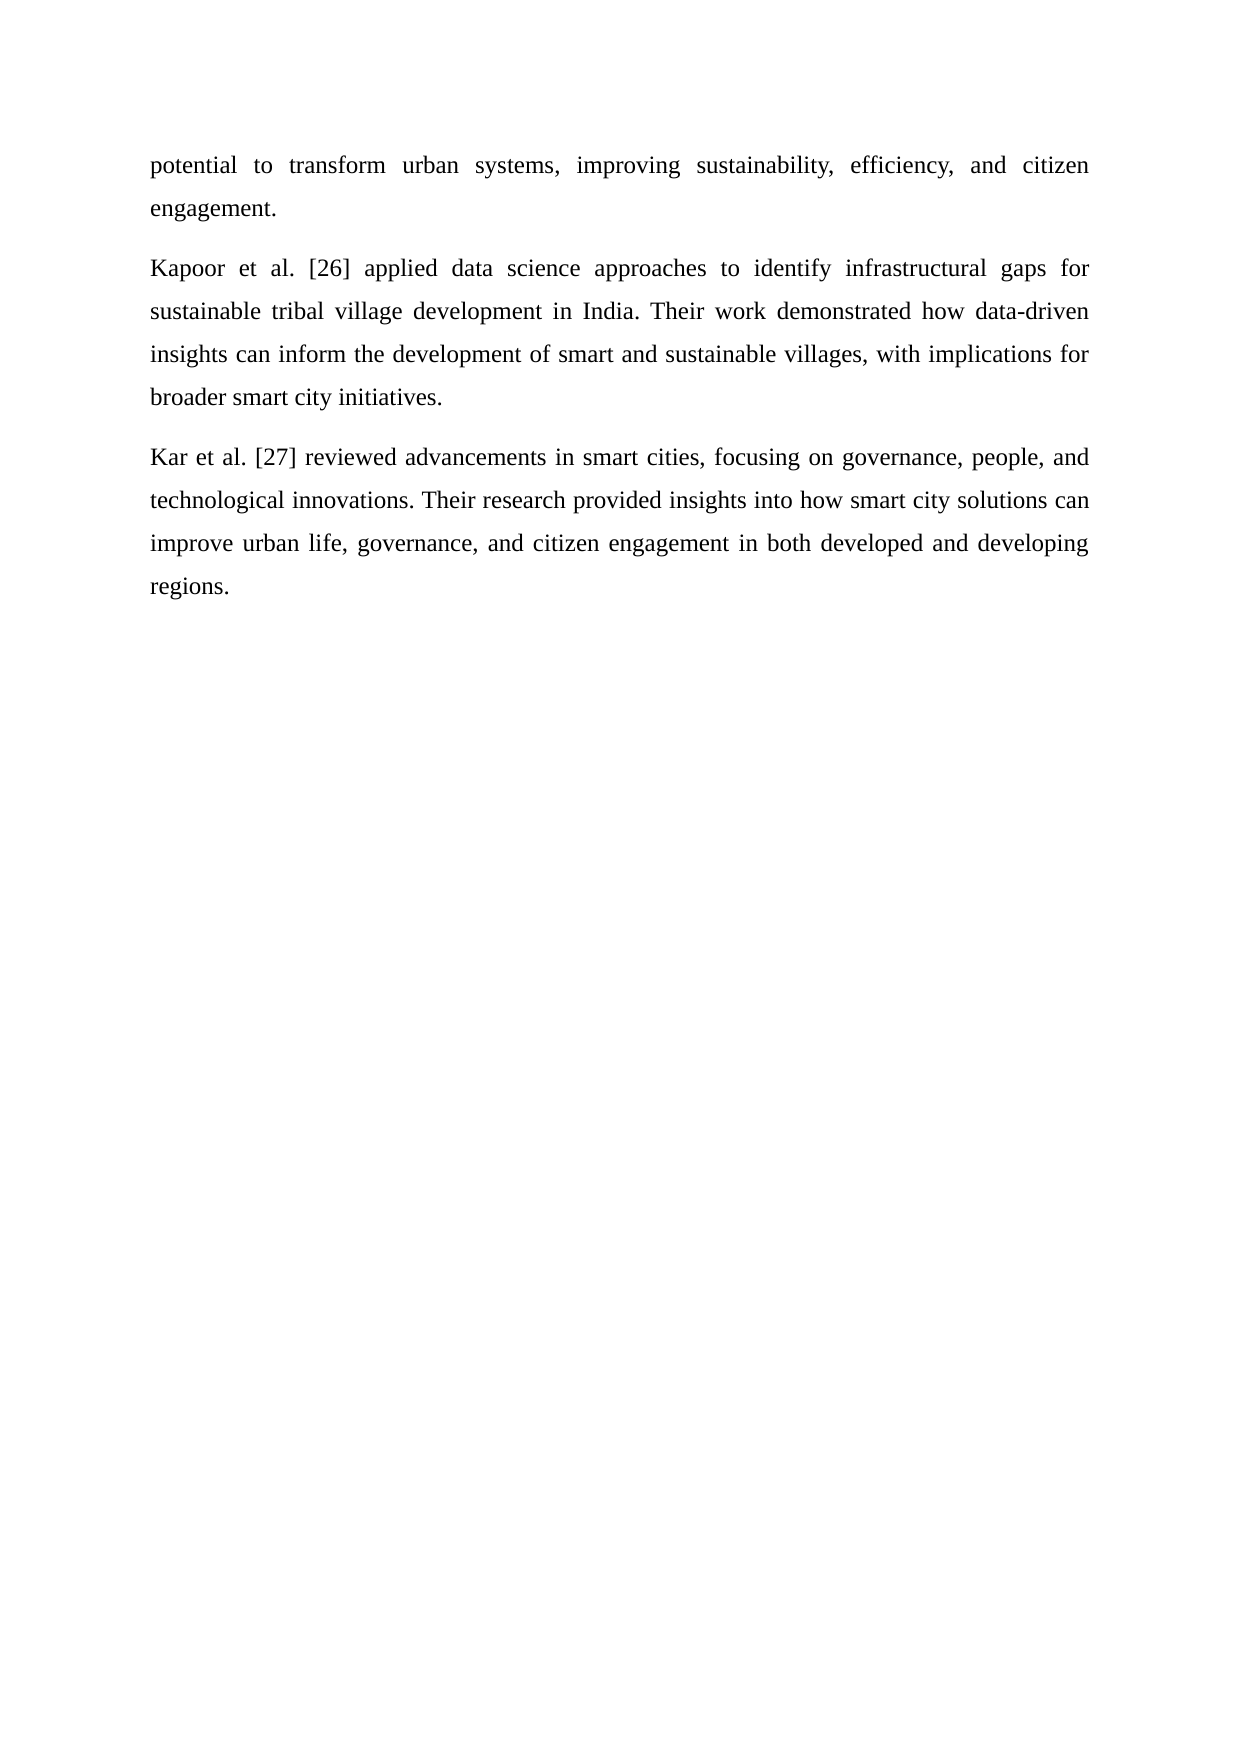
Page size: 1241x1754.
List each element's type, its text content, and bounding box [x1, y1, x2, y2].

text Kar et al. [27] reviewed advancements in smart cities, focusing on governance, people, and technological innovations. Their research provided insights into how smart city solutions can improve urban life, governance, and citizen engagement in both developed and developing regions. [150, 442, 1090, 600]
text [150, 150, 1090, 222]
text Kapoor et al. [26] applied data science approaches to identify infrastructural gaps for sustainable tribal village development in India. Their work demonstrated how data-driven insights can inform the development of smart and sustainable villages, with implications for broader smart city initiatives. [150, 253, 1090, 411]
